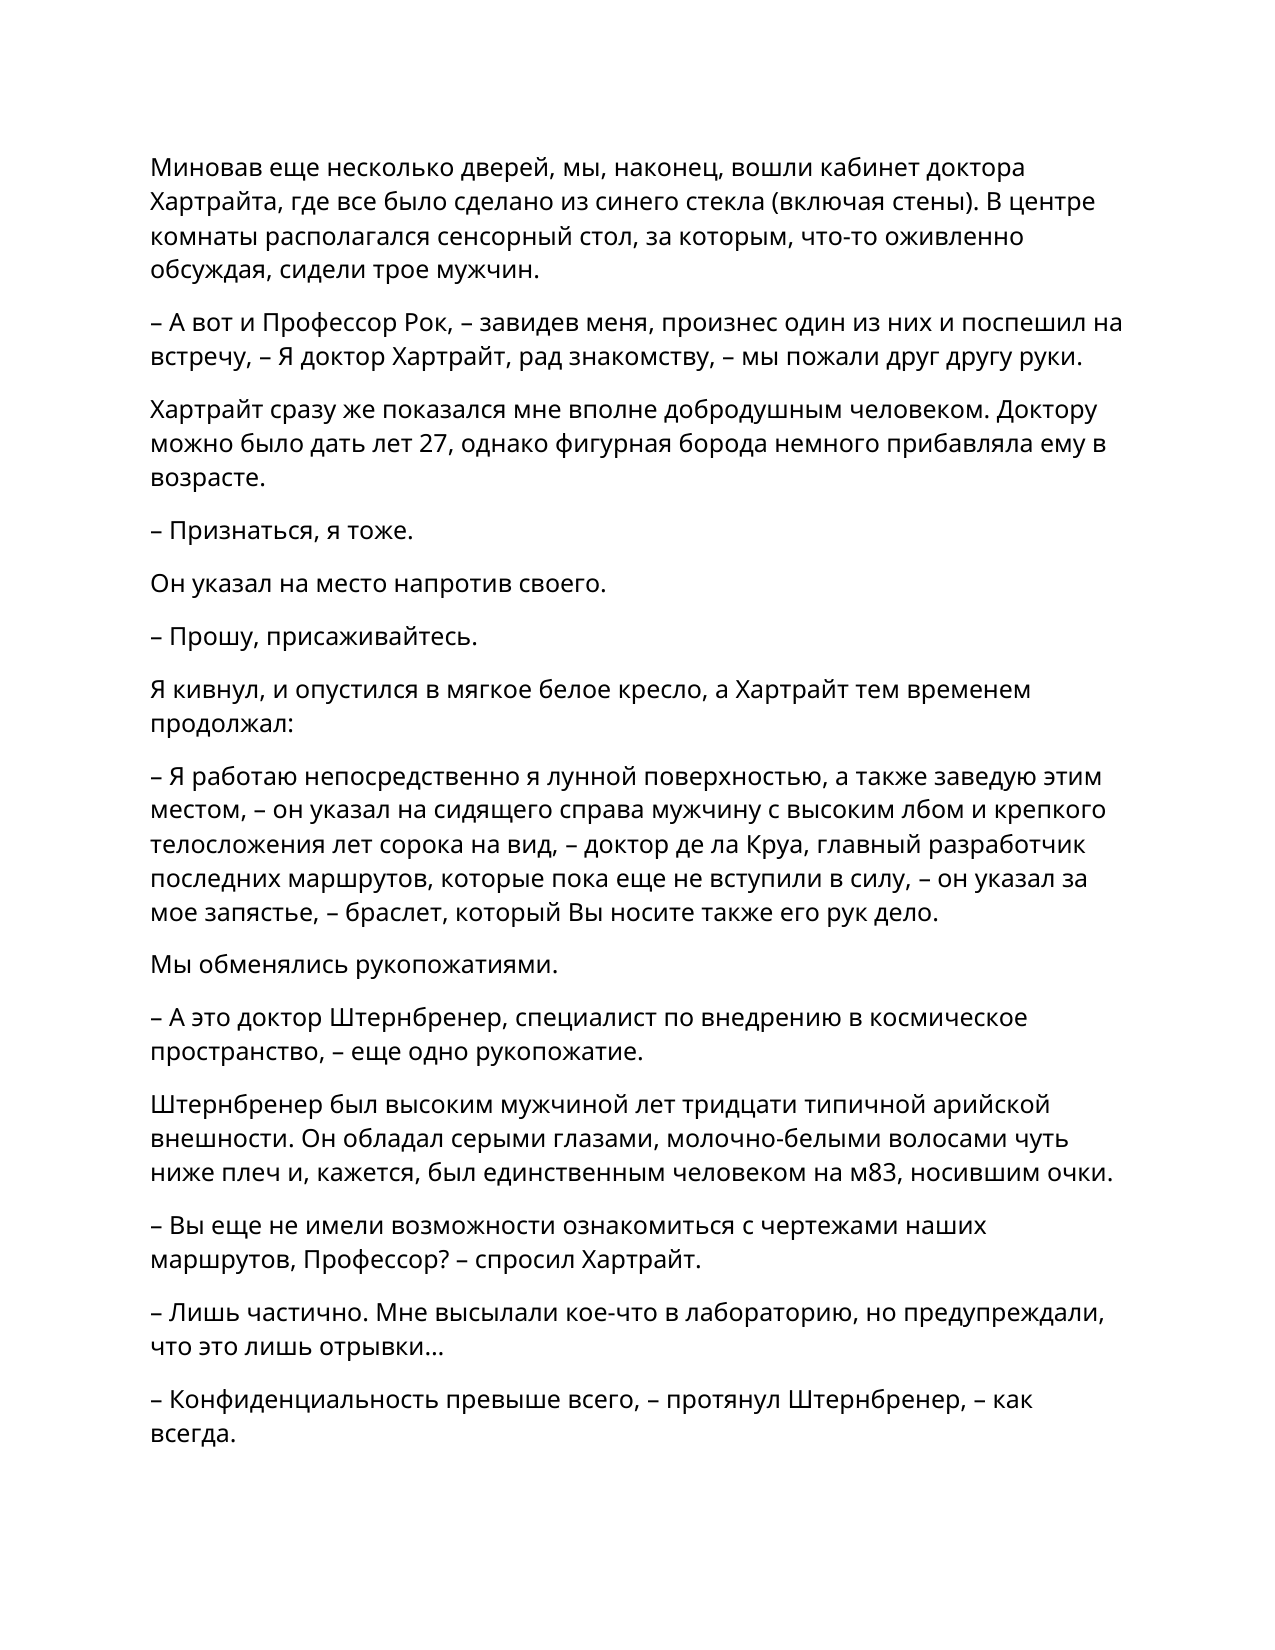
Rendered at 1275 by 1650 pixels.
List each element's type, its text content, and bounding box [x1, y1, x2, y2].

text – Я работаю непосредственно я лунной поверхностью, а также заведую этим местом, – он указал на сидящего справа мужчину с высоким лбом и крепкого телосложения лет сорока на вид, – доктор де ла Круа, главный разработчик последних маршрутов, которые пока еще не вступили в силу, – он указал за мое запястье, – браслет, который Вы носите также его рук дело. [150, 758, 1125, 928]
text Он указал на место напротив своего. [150, 566, 1125, 600]
text – А это доктор Штернбренер, специалист по внедрению в космическое пространство, – еще одно рукопожатие. [150, 1000, 1125, 1068]
text Хартрайт сразу же показался мне вполне добродушным человеком. Доктору можно было дать лет 27, однако фигурная борода немного прибавляла ему в возрасте. [150, 392, 1125, 494]
text Штернбренер был высоким мужчиной лет тридцати типичной арийской внешности. Он обладал серыми глазами, молочно-белыми волосами чуть ниже плеч и, кажется, был единственным человеком на м83, носившим очки. [150, 1087, 1125, 1189]
text Миновав еще несколько дверей, мы, наконец, вошли кабинет доктора Хартрайта, где все было сделано из синего стекла (включая стены). В центре комнаты располагался сенсорный стол, за которым, что-то оживленно обсуждая, сидели трое мужчин. [150, 150, 1125, 286]
text – Вы еще не имели возможности ознакомиться с чертежами наших маршрутов, Профессор? – спросил Хартрайт. [150, 1208, 1125, 1276]
text – А вот и Профессор Рок, – завидев меня, произнес один из них и поспешил на встречу, – Я доктор Хартрайт, рад знакомству, – мы пожали друг другу руки. [150, 305, 1125, 373]
text Я кивнул, и опустился в мягкое белое кресло, а Хартрайт тем временем продолжал: [150, 671, 1125, 739]
text – Конфиденциальность превыше всего, – протянул Штернбренер, – как всегда. [150, 1382, 1125, 1450]
text – Прошу, присаживайтесь. [150, 618, 1125, 652]
text – Признаться, я тоже. [150, 513, 1125, 547]
text – Лишь частично. Мне высылали кое-что в лабораторию, но предупреждали, что это лишь отрывки… [150, 1295, 1125, 1363]
text Мы обменялись рукопожатиями. [150, 947, 1125, 981]
